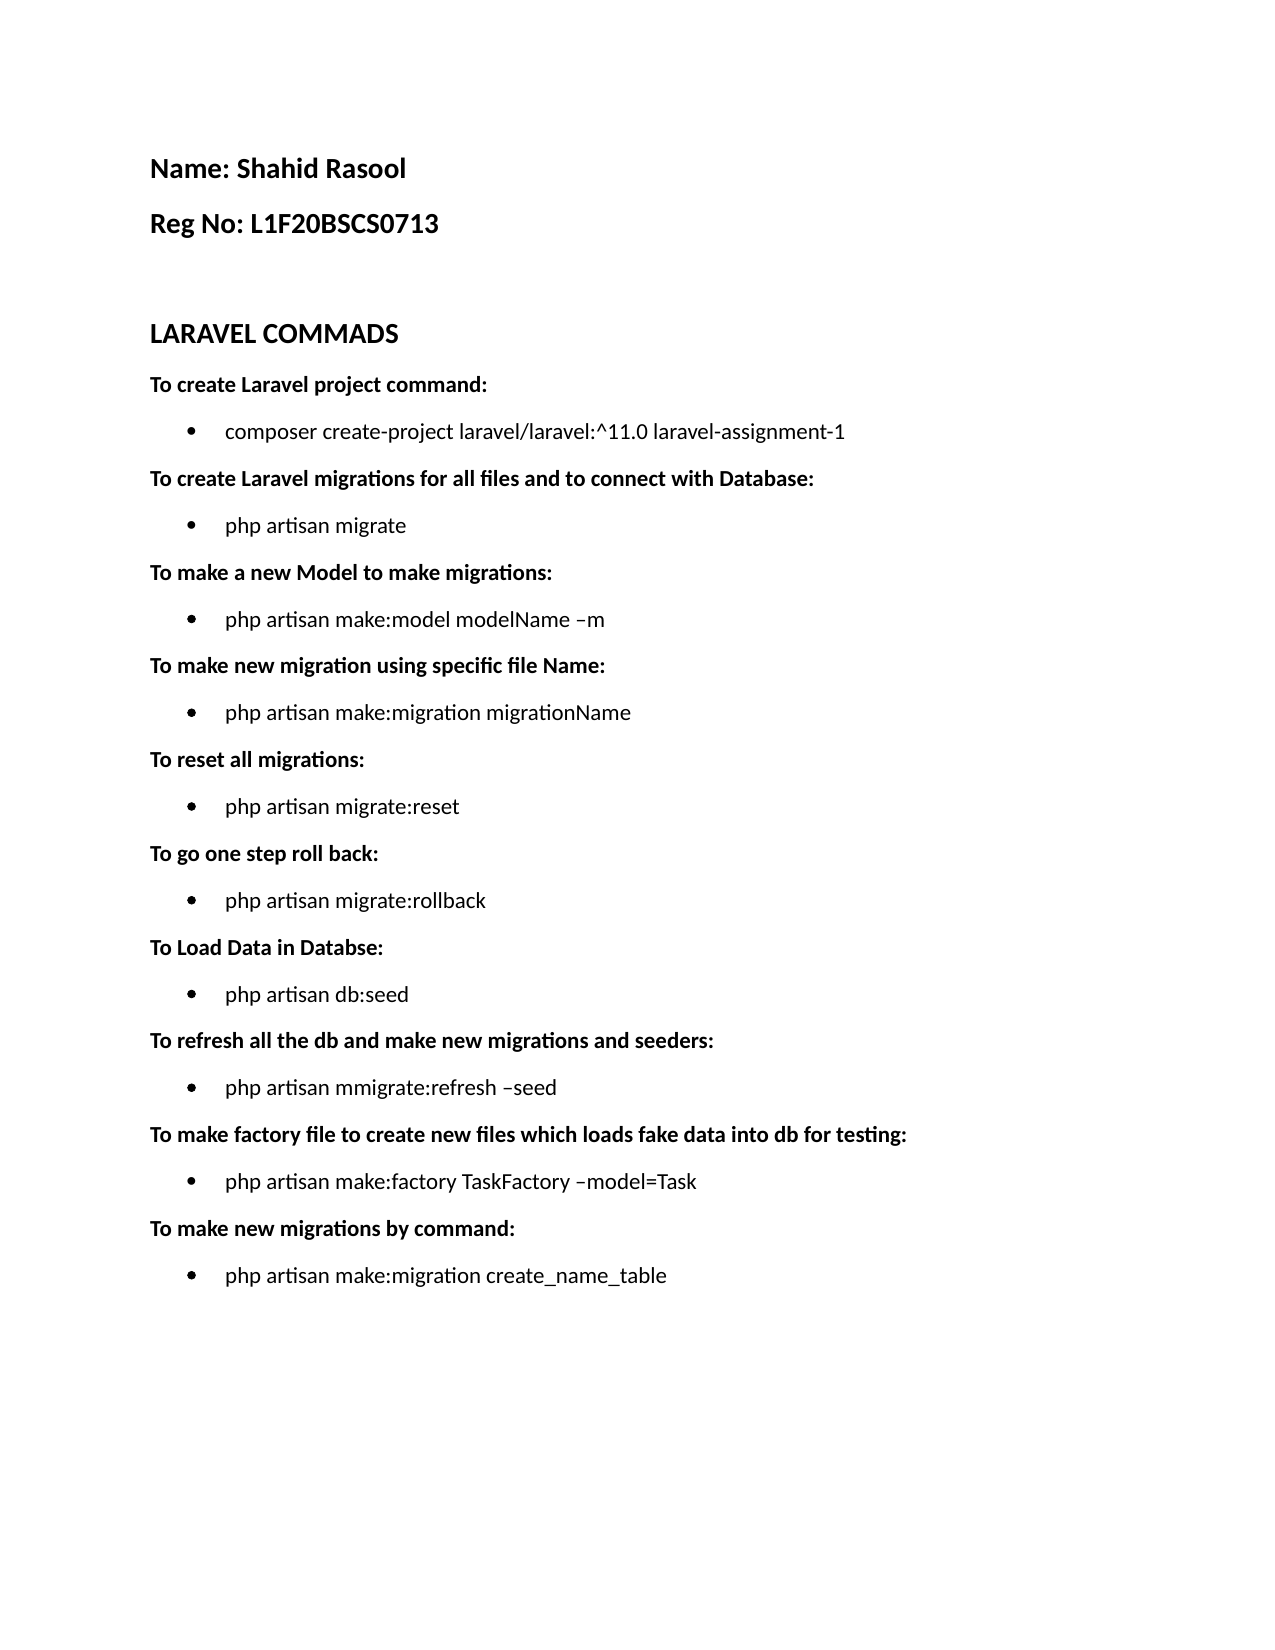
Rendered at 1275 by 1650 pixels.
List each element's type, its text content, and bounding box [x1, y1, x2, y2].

list php artisan mmigrate:refresh –seed [187, 1073, 1125, 1102]
list php artisan db:seed [187, 980, 1125, 1008]
list composer create-project laravel/laravel:^11.0 laravel-assignment-1 [187, 417, 1125, 445]
list php artisan make:migration create_name_table [187, 1261, 1125, 1289]
list php artisan migrate:reset [187, 792, 1125, 820]
text LARAVEL COMMADS [150, 315, 1125, 351]
text To reset all migrations: [150, 745, 1125, 773]
text To make new migrations by command: [150, 1214, 1125, 1242]
list php artisan make:migration migrationName [187, 698, 1125, 727]
list php artisan make:factory TaskFactory –model=Task [187, 1167, 1125, 1195]
list php artisan migrate:rollback [187, 886, 1125, 914]
text Reg No: L1F20BSCS0713 [150, 205, 1125, 241]
text To create Laravel migrations for all files and to connect with Database: [150, 464, 1125, 492]
text Name: Shahid Rasool [150, 150, 1125, 186]
list php artisan migrate [187, 511, 1125, 539]
list php artisan make:model modelName –m [187, 605, 1125, 633]
text To refresh all the db and make new migrations and seeders: [150, 1027, 1125, 1055]
text To go one step roll back: [150, 839, 1125, 867]
text To Load Data in Databse: [150, 933, 1125, 961]
text To make factory file to create new files which loads fake data into db for testing: [150, 1120, 1125, 1148]
text To create Laravel project command: [150, 370, 1125, 398]
text To make new migration using specific file Name: [150, 652, 1125, 680]
text To make a new Model to make migrations: [150, 558, 1125, 586]
